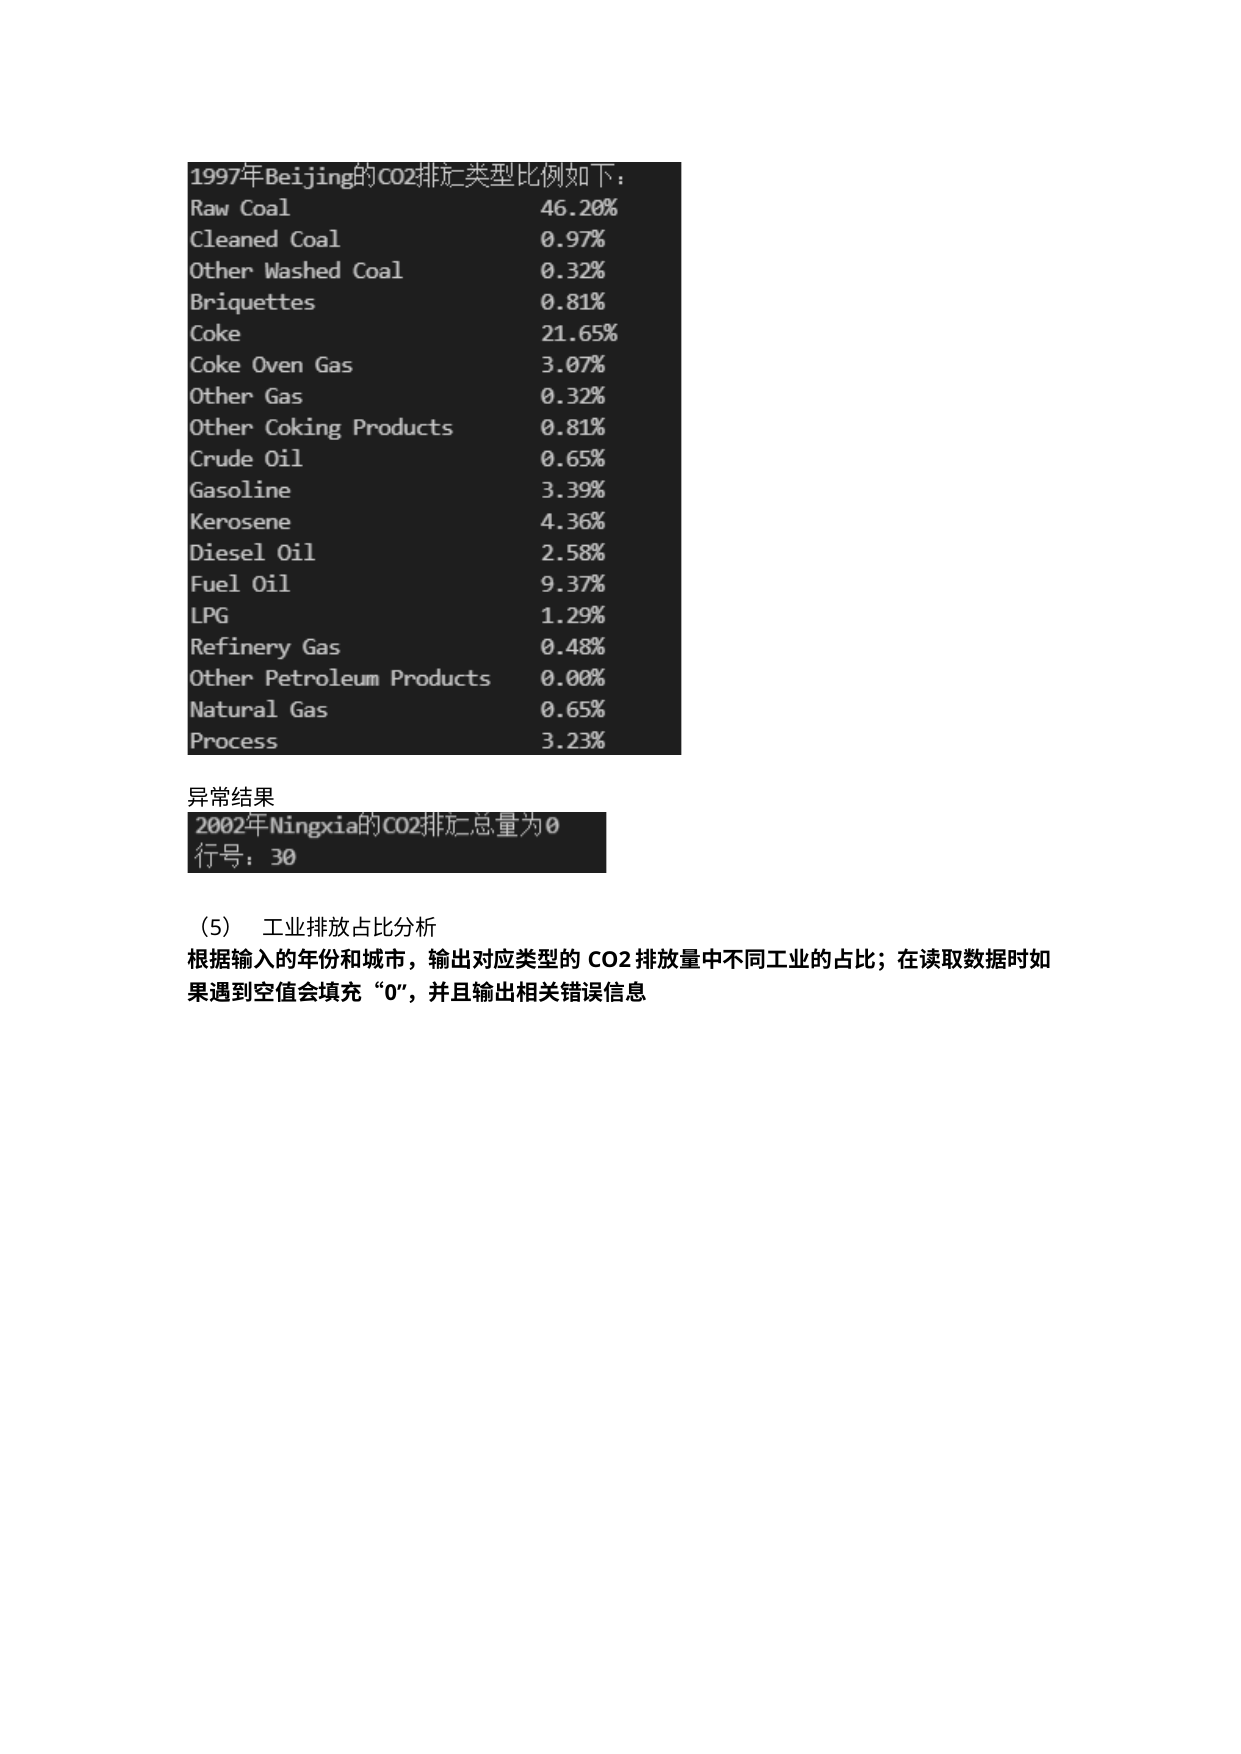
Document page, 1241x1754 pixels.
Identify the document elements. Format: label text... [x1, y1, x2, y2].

picture [187, 812, 607, 873]
text 异常结果 [187, 779, 1053, 812]
list 工业排放占比分析 [187, 909, 1053, 942]
text 根据输入的年份和城市，输出对应类型的CO2排放量中不同工业的占比；在读取数据时如果遇到空值会填充“0”，并且输出相关错误信息 [187, 942, 1053, 1007]
picture [187, 162, 682, 755]
